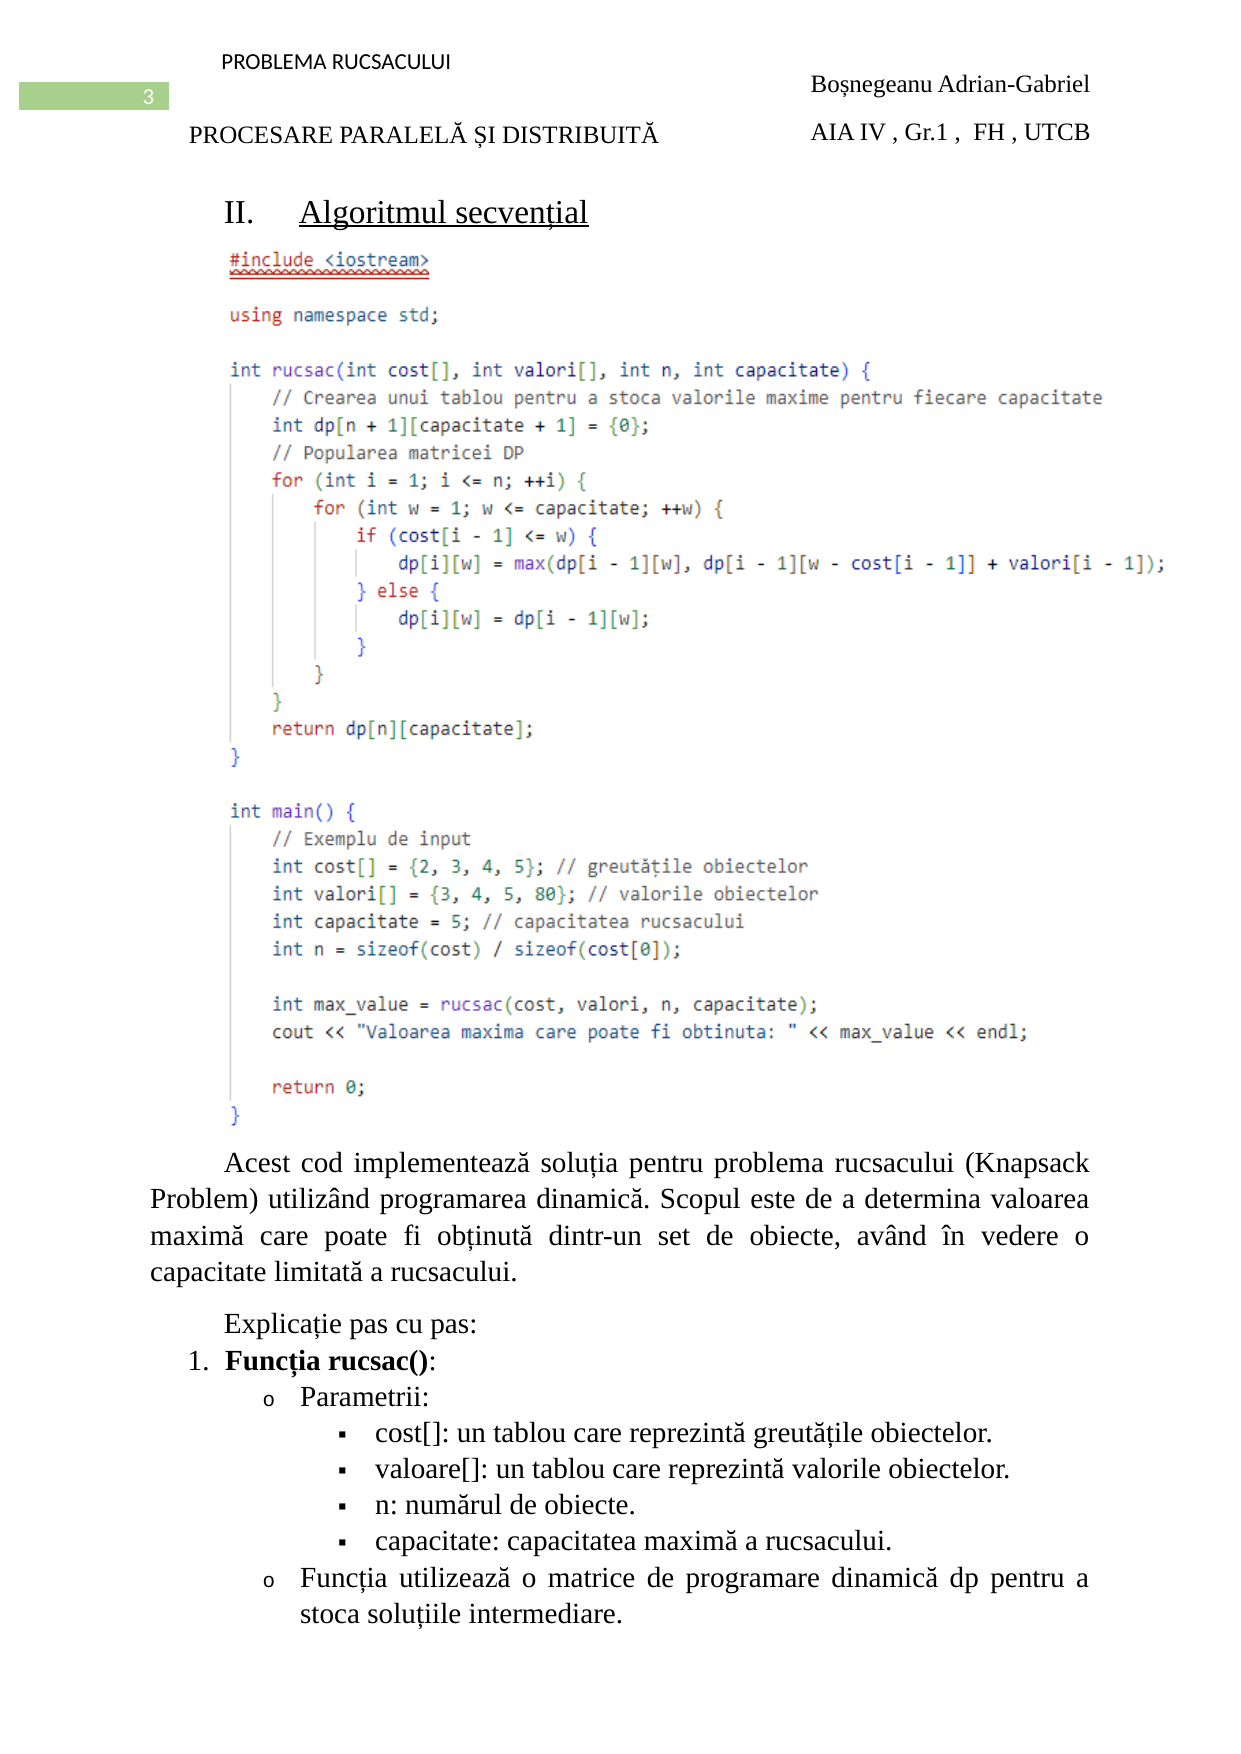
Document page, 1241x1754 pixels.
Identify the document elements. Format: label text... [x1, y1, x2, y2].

text Acest cod implementează soluția pentru problema rucsacului (Knapsack Problem) utilizând programarea dinamică. Scopul este de a determina valoarea maximă care poate fi obținută dintr-un set de obiecte, având în vedere o capacitate limitată a rucsacului. [150, 1145, 1090, 1287]
picture [223, 250, 1174, 1127]
list Algoritmul secvențial [224, 192, 1090, 230]
list Funcția rucsac(): [187, 1343, 1090, 1376]
list Funcția utilizează o matrice de programare dinamică dp pentru a stoca soluțiile intermediare. [262, 1560, 1090, 1629]
list valoare[]: un tablou care reprezintă valorile obiectelor. [337, 1451, 1090, 1485]
list n: numărul de obiecte. [337, 1487, 1090, 1521]
list capacitate: capacitatea maximă a rucsacului. [337, 1523, 1090, 1557]
list cost[]: un tablou care reprezintă greutățile obiectelor. [337, 1415, 1090, 1449]
list Parametrii: [262, 1379, 1090, 1412]
text Explicație pas cu pas: [150, 1307, 1090, 1340]
